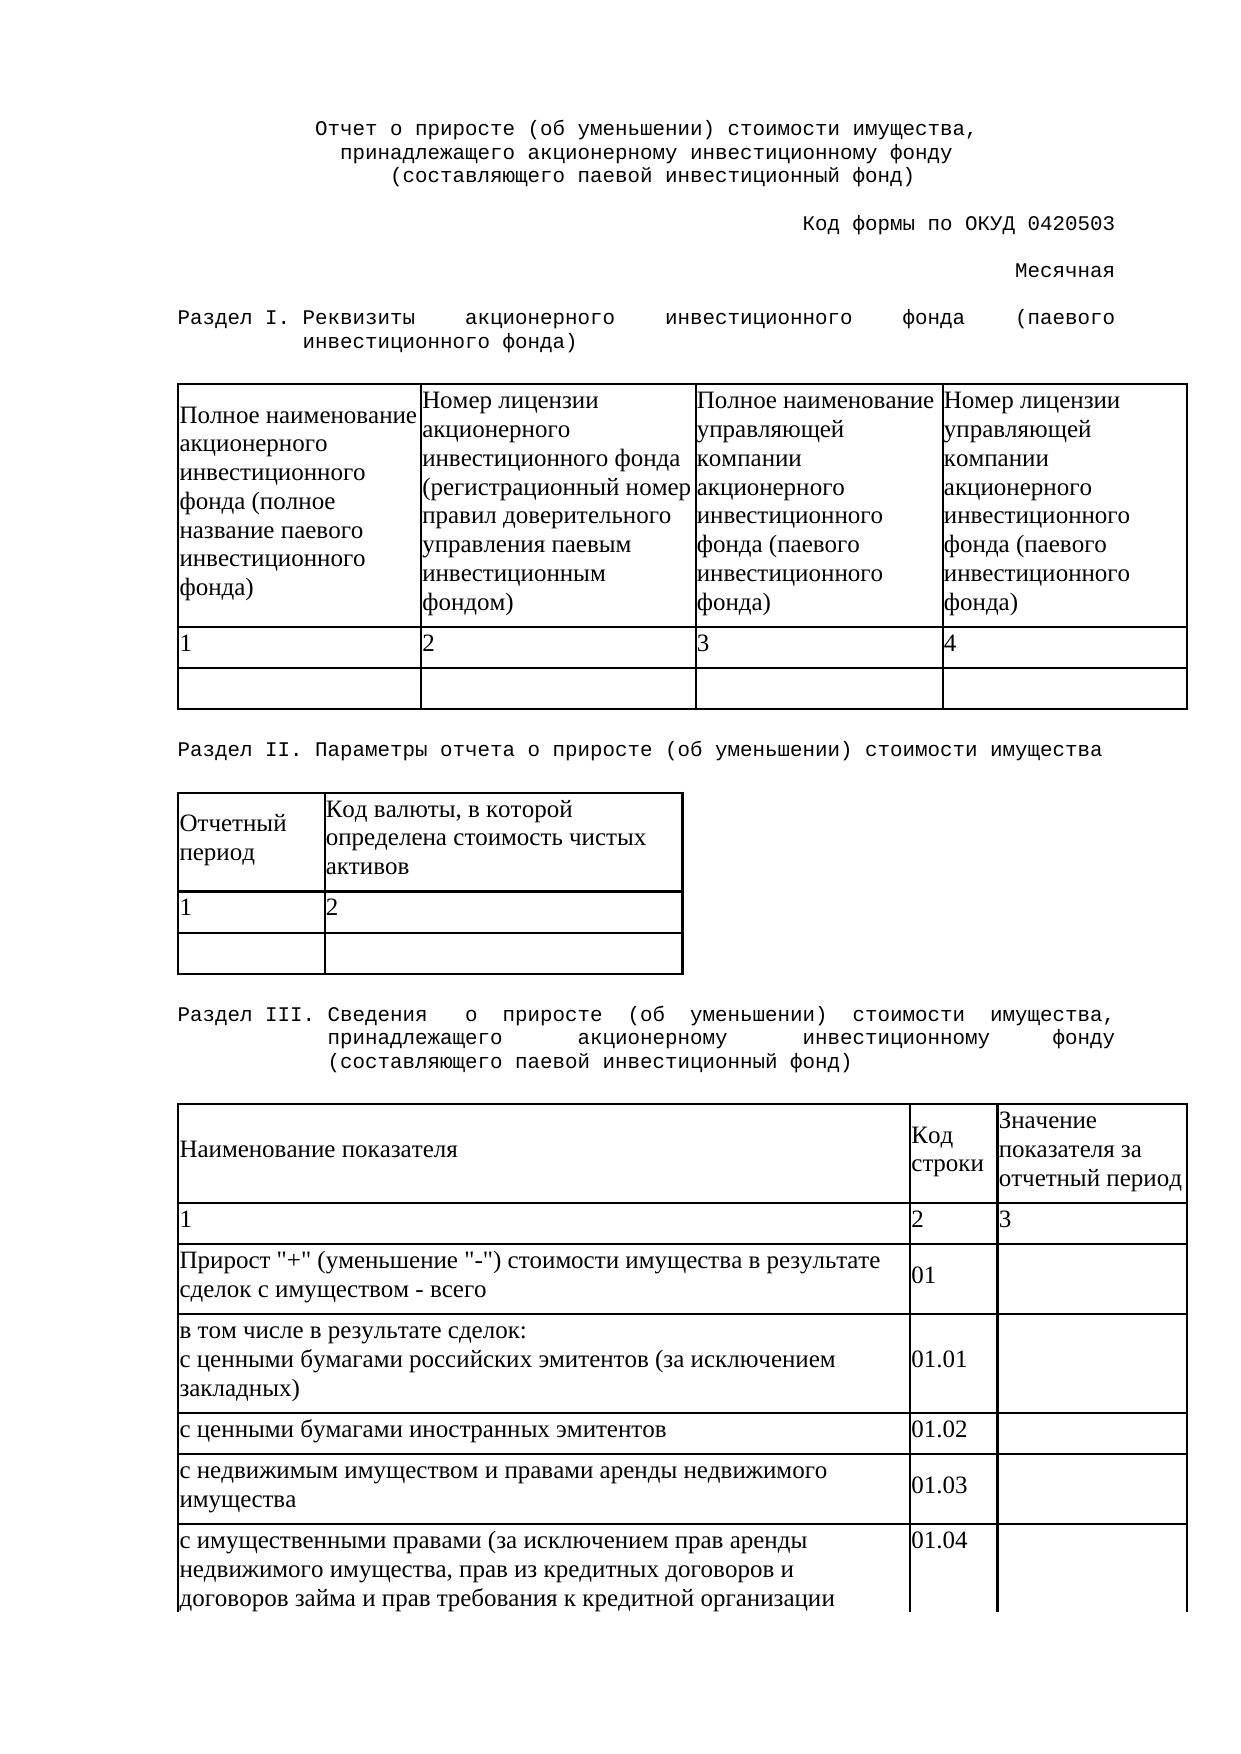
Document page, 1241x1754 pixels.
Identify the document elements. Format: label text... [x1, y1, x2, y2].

text Месячная [177, 260, 1152, 284]
table_cell с ценными бумагами иностранных эмитентов [179, 1414, 909, 1453]
text Раздел II. Параметры отчета о приросте (об уменьшении) стоимости имущества [177, 739, 1152, 763]
table_cell 01.01 [911, 1315, 996, 1412]
text (составляющего паевой инвестиционный фонд) [177, 1051, 1152, 1074]
table_header Код валюты, в которой определена стоимость чистых активов [326, 794, 681, 890]
table_cell [999, 1455, 1186, 1523]
table_cell [999, 1315, 1186, 1412]
table_cell [999, 1414, 1186, 1453]
table_header Номер лицензии управляющей компании акционерного инвестиционного фонда (паевого инвестиционного фонда) [944, 385, 1186, 626]
table_cell 2 [911, 1204, 996, 1243]
table_cell 2 [326, 893, 681, 932]
text Код формы по ОКУД 0420503 [177, 213, 1152, 236]
text (составляющего паевой инвестиционный фонд) [177, 165, 1152, 189]
table_header Отчетный период [179, 794, 324, 890]
table_cell с недвижимым имуществом и правами аренды недвижимого имущества [179, 1455, 909, 1523]
table_cell 1 [179, 628, 420, 667]
table_cell 1 [179, 1204, 909, 1243]
text Раздел I. Реквизиты акционерного инвестиционного фонда (паевого [177, 307, 1152, 331]
table_cell Прирост "+" (уменьшение "-") стоимости имущества в результате сделок с имуществом - всего [179, 1245, 909, 1313]
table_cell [179, 1525, 909, 1612]
table_header Значение показателя за отчетный период [999, 1105, 1186, 1202]
table_header Код строки [911, 1105, 996, 1202]
table_header Номер лицензии акционерного инвестиционного фонда (регистрационный номер правил доверительного управления паевым инвестиционным фондом) [422, 385, 695, 626]
table_cell [999, 1245, 1186, 1313]
table_cell 01.04 [911, 1525, 996, 1612]
table_cell [422, 669, 695, 708]
table_cell 3 [697, 628, 942, 667]
table_header Наименование показателя [179, 1105, 909, 1202]
table_cell [326, 934, 681, 973]
table_cell 01.03 [911, 1455, 996, 1523]
table_cell в том числе в результате сделок: с ценными бумагами российских эмитентов (за исключением закладных) [179, 1315, 909, 1412]
table_cell [179, 934, 324, 973]
text принадлежащего акционерному инвестиционному фонду [177, 142, 1152, 165]
table_cell 3 [999, 1204, 1186, 1243]
table_cell 1 [179, 893, 324, 932]
table_cell [944, 669, 1186, 708]
table_cell 4 [944, 628, 1186, 667]
table_cell 01.02 [911, 1414, 996, 1453]
text Раздел III. Сведения о приросте (об уменьшении) стоимости имущества, [177, 1004, 1152, 1027]
table_header Полное наименование акционерного инвестиционного фонда (полное название паевого инвестиционного фонда) [179, 385, 420, 626]
table_cell [179, 669, 420, 708]
table_cell [697, 669, 942, 708]
table_cell [999, 1525, 1186, 1612]
table_cell 2 [422, 628, 695, 667]
text инвестиционного фонда) [177, 331, 1152, 354]
table_cell 01 [911, 1245, 996, 1313]
table_header Полное наименование управляющей компании акционерного инвестиционного фонда (паевого инвестиционного фонда) [697, 385, 942, 626]
text Отчет о приросте (об уменьшении) стоимости имущества, [177, 118, 1152, 142]
text принадлежащего акционерному инвестиционному фонду [177, 1027, 1152, 1051]
